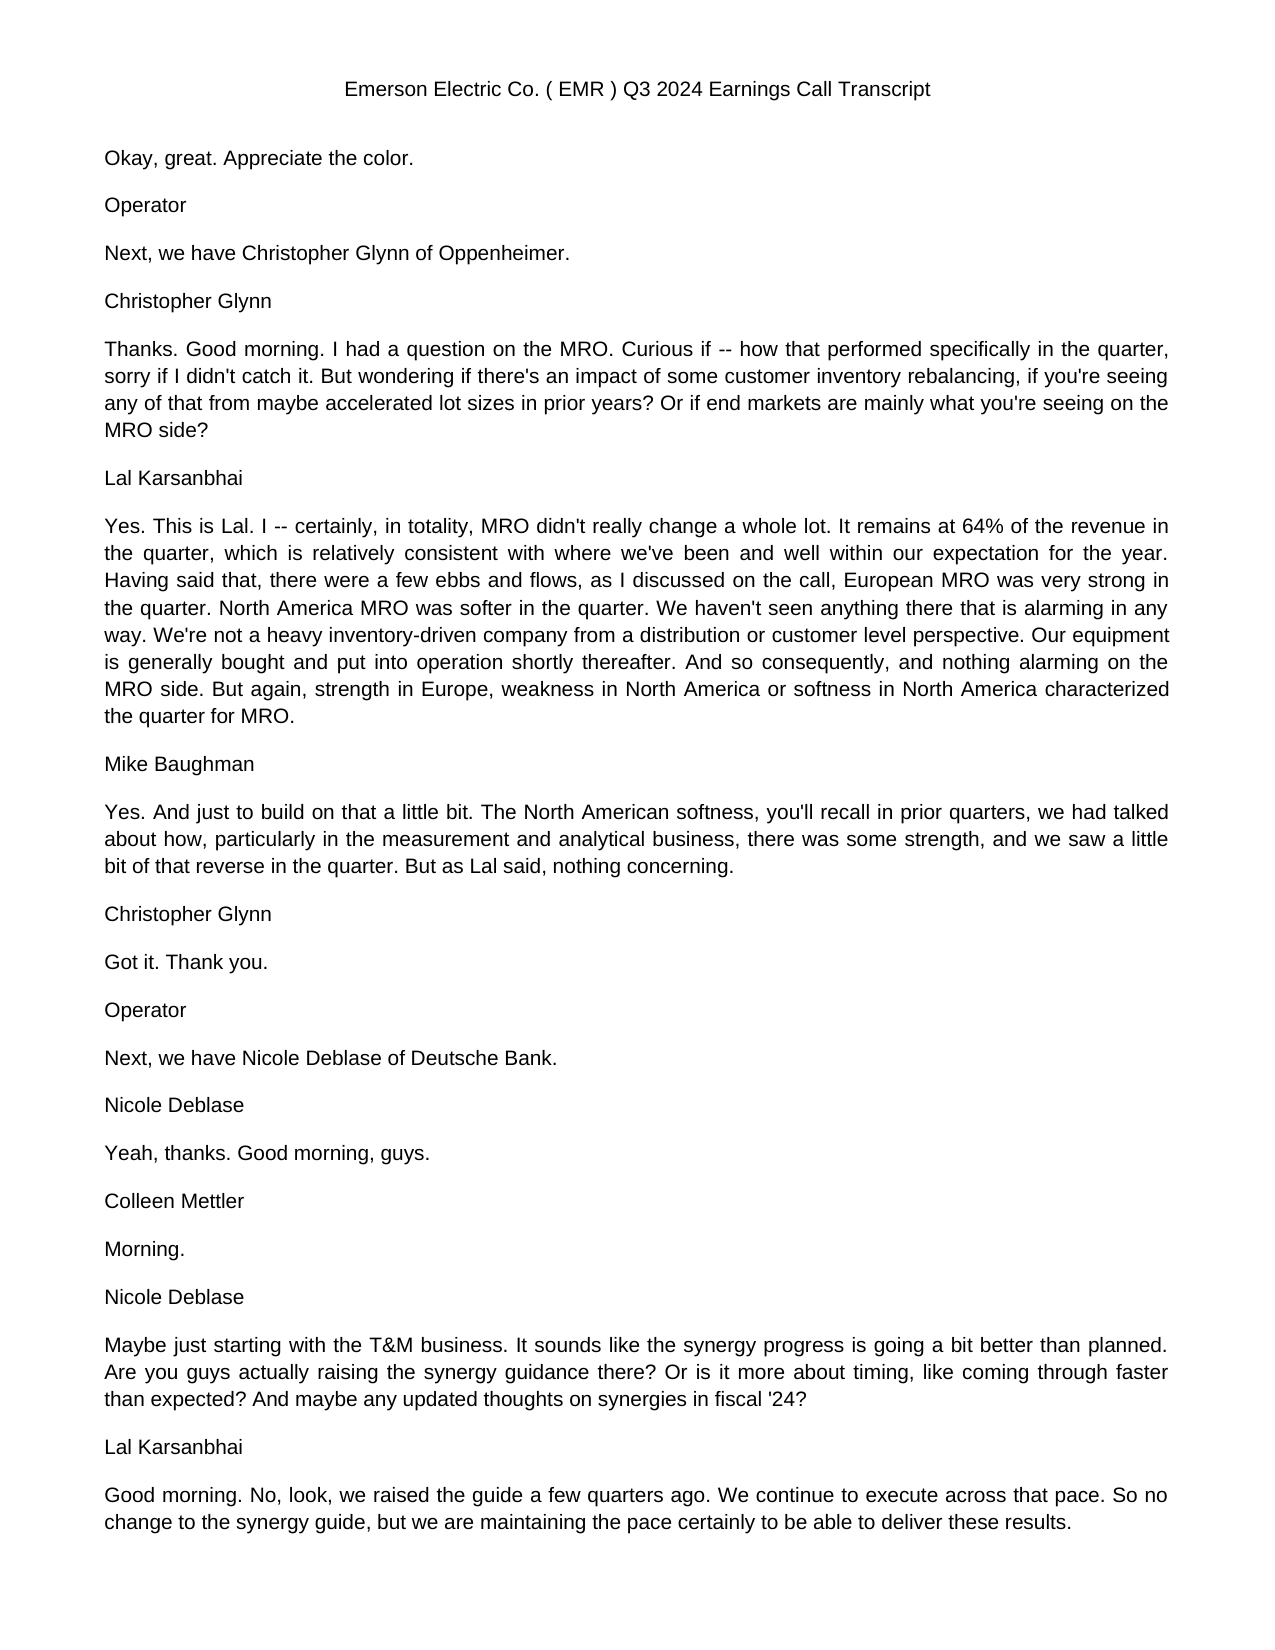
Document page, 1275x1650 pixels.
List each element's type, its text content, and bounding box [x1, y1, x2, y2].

text Okay, great. Appreciate the color. [104, 142, 1171, 169]
text Good morning. No, look, we raised the guide a few quarters ago. We continue to execute across that pace. So no change to the synergy guide, but we are maintaining the pace certainly to be able to deliver these results. [104, 1480, 1171, 1534]
text Yes. And just to build on that a little bit. The North American softness, you'll recall in prior quarters, we had talked about how, particularly in the measurement and analytical business, there was some strength, and we saw a little bit of that reverse in the quarter. But as Lal said, nothing concerning. [104, 796, 1171, 878]
text Lal Karsanbhai [104, 1432, 1171, 1459]
text Christopher Glynn [104, 898, 1171, 926]
text Yeah, thanks. Good morning, guys. [104, 1138, 1171, 1165]
text Operator [104, 994, 1171, 1021]
text Maybe just starting with the T&M business. It sounds like the synergy progress is going a bit better than planned. Are you guys actually raising the synergy guidance there? Or is it more about timing, like coming through faster than expected? And maybe any updated thoughts on synergies in fiscal '24? [104, 1330, 1171, 1411]
text Lal Karsanbhai [104, 463, 1171, 490]
text Colleen Mettler [104, 1186, 1171, 1213]
text Mike Baughman [104, 748, 1171, 776]
text Yes. This is Lal. I -- certainly, in totality, MRO didn't really change a whole lot. It remains at 64% of the revenue in the quarter, which is relatively consistent with where we've been and well within our expectation for the year. Having said that, there were a few ebbs and flows, as I discussed on the call, European MRO was very strong in the quarter. North America MRO was softer in the quarter. We haven't seen anything there that is alarming in any way. We're not a heavy inventory-driven company from a distribution or customer level perspective. Our equipment is generally bought and put into operation shortly thereafter. And so consequently, and nothing alarming on the MRO side. But again, strength in Europe, weakness in North America or softness in North America characterized the quarter for MRO. [104, 511, 1171, 728]
text Got it. Thank you. [104, 946, 1171, 973]
text Operator [104, 190, 1171, 217]
text Thanks. Good morning. I had a question on the MRO. Curious if -- how that performed specifically in the quarter, sorry if I didn't catch it. But wondering if there's an impact of some customer inventory rebalancing, if you're seeing any of that from maybe accelerated lot sizes in prior years? Or if end markets are mainly what you're seeing on the MRO side? [104, 334, 1171, 442]
text Christopher Glynn [104, 286, 1171, 313]
text Nicole Deblase [104, 1090, 1171, 1117]
text Next, we have Nicole Deblase of Deutsche Bank. [104, 1042, 1171, 1069]
text Morning. [104, 1234, 1171, 1261]
text Nicole Deblase [104, 1282, 1171, 1309]
text Next, we have Christopher Glynn of Oppenheimer. [104, 238, 1171, 265]
